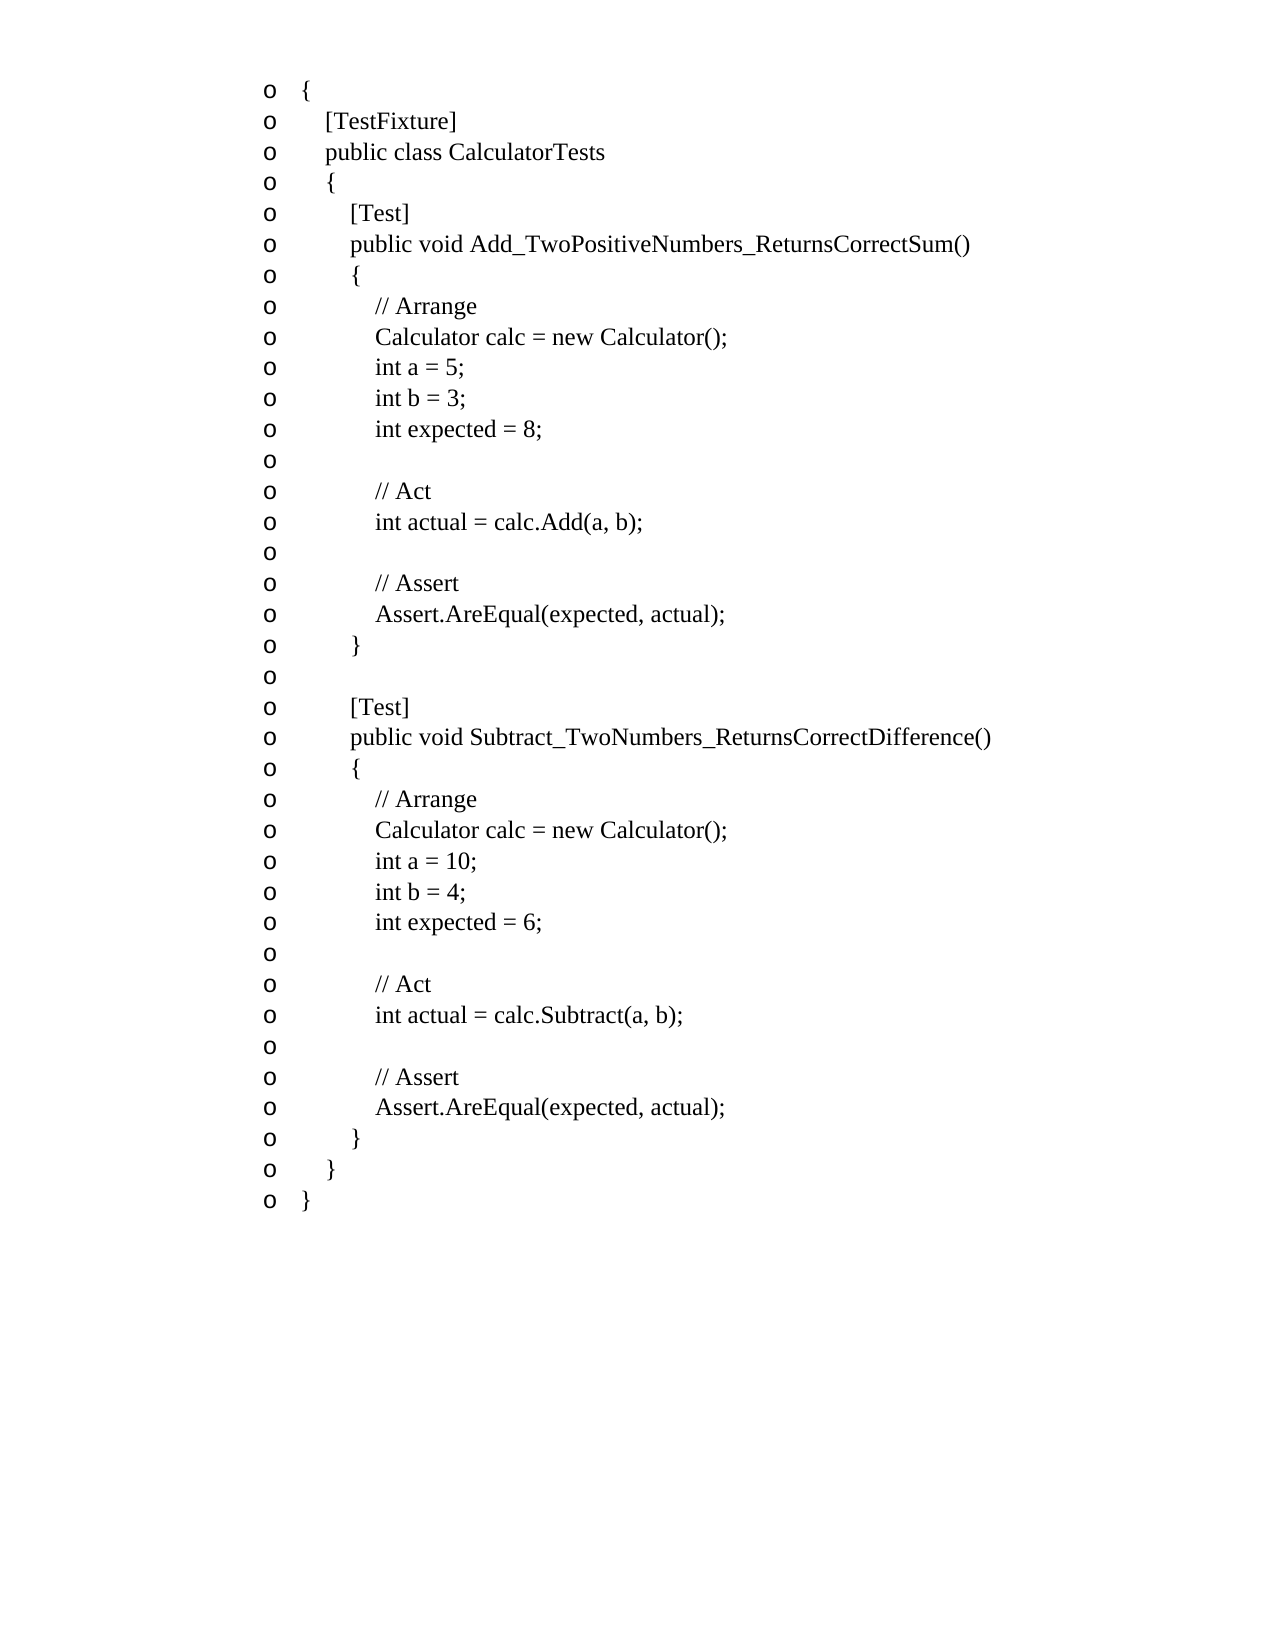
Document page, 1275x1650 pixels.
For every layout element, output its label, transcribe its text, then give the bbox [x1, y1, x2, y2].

list } [262, 630, 1200, 661]
list int a = 5; [262, 352, 1200, 383]
list int b = 3; [262, 383, 1200, 414]
list int a = 10; [262, 846, 1200, 877]
list [TestFixture] [262, 106, 1200, 137]
list // Arrange [262, 291, 1200, 322]
list // Assert [262, 1062, 1200, 1092]
list Calculator calc = new Calculator(); [262, 322, 1200, 352]
list // Arrange [262, 784, 1200, 815]
list } [262, 1154, 1200, 1185]
list // Act [262, 969, 1200, 1000]
list // Act [262, 476, 1200, 507]
list public void Subtract_TwoNumbers_ReturnsCorrectDifference() [262, 722, 1200, 753]
list int expected = 8; [262, 414, 1200, 445]
list { [262, 260, 1200, 291]
list int expected = 6; [262, 907, 1200, 938]
list int actual = calc.Add(a, b); [262, 507, 1200, 537]
list } [262, 1123, 1200, 1154]
list { [262, 75, 1200, 106]
list public void Add_TwoPositiveNumbers_ReturnsCorrectSum() [262, 229, 1200, 260]
list // Assert [262, 568, 1200, 599]
list { [262, 753, 1200, 784]
list Calculator calc = new Calculator(); [262, 815, 1200, 846]
list public class CalculatorTests [262, 137, 1200, 167]
list Assert.AreEqual(expected, actual); [262, 599, 1200, 630]
list { [262, 167, 1200, 198]
list int actual = calc.Subtract(a, b); [262, 1000, 1200, 1031]
list int b = 4; [262, 877, 1200, 907]
list } [262, 1185, 1200, 1216]
list [Test] [262, 692, 1200, 722]
list [Test] [262, 198, 1200, 229]
list Assert.AreEqual(expected, actual); [262, 1092, 1200, 1123]
